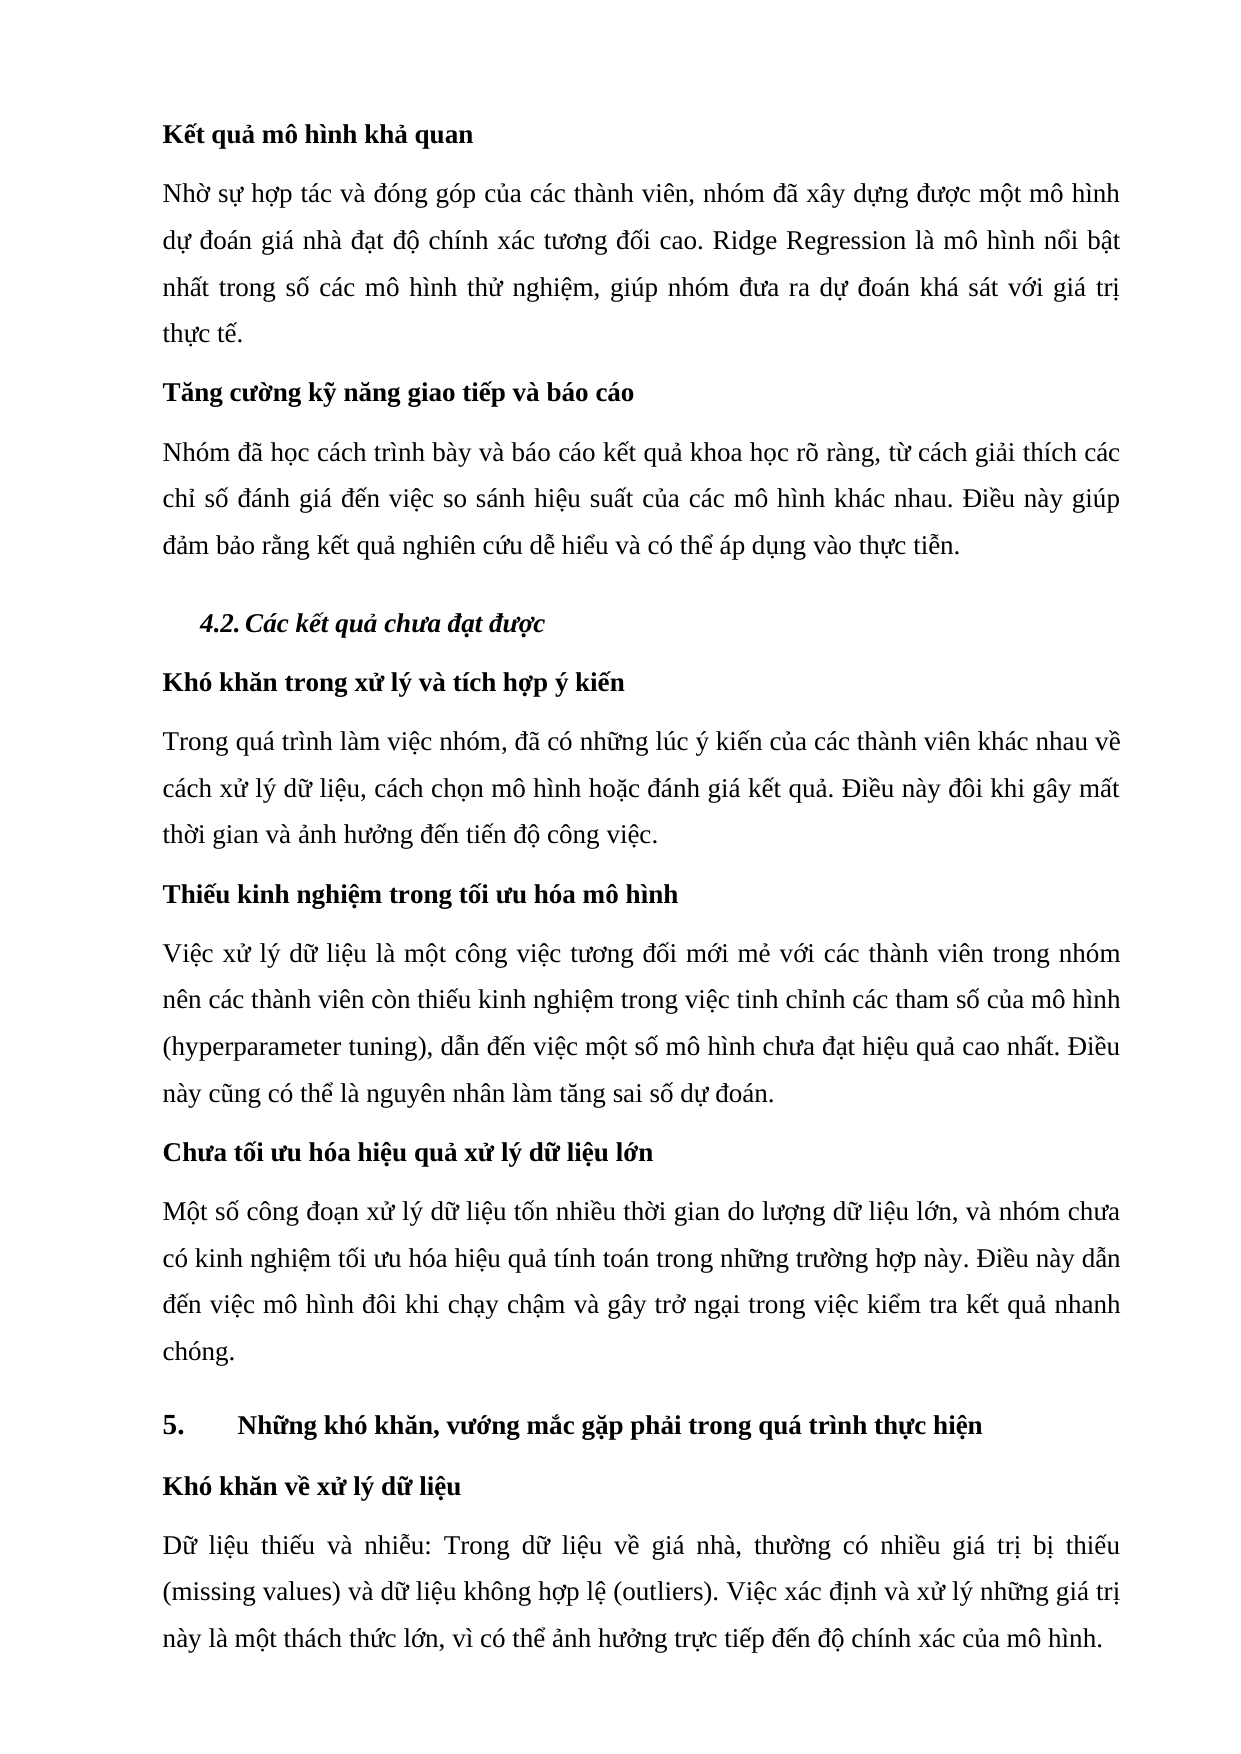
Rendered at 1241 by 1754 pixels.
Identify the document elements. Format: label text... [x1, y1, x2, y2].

text Tăng cường kỹ năng giao tiếp và báo cáo [162, 376, 1122, 408]
text Chưa tối ưu hóa hiệu quả xử lý dữ liệu lớn [162, 1136, 1122, 1167]
text Việc xử lý dữ liệu là một công việc tương đối mới mẻ với các thành viên trong nhóm nên các thành viên còn thiếu kinh nghiệm trong việc tinh chỉnh các tham số của mô hình (hyperparameter tuning), dẫn đến việc một số mô hình chưa đạt hiệu quả cao nhất. Điều này cũng có thể là nguyên nhân làm tăng sai số dự đoán. [162, 937, 1122, 1108]
subtitle Các kết quả chưa đạt được [200, 607, 1122, 638]
text Một số công đoạn xử lý dữ liệu tốn nhiều thời gian do lượng dữ liệu lớn, và nhóm chưa có kinh nghiệm tối ưu hóa hiệu quả tính toán trong những trường hợp này. Điều này dẫn đến việc mô hình đôi khi chạy chậm và gây trở ngại trong việc kiểm tra kết quả nhanh chóng. [162, 1195, 1122, 1366]
text Nhóm đã học cách trình bày và báo cáo kết quả khoa học rõ ràng, từ cách giải thích các chỉ số đánh giá đến việc so sánh hiệu suất của các mô hình khác nhau. Điều này giúp đảm bảo rằng kết quả nghiên cứu dễ hiểu và có thể áp dụng vào thực tiễn. [162, 436, 1122, 560]
text Nhờ sự hợp tác và đóng góp của các thành viên, nhóm đã xây dựng được một mô hình dự đoán giá nhà đạt độ chính xác tương đối cao. Ridge Regression là mô hình nổi bật nhất trong số các mô hình thử nghiệm, giúp nhóm đưa ra dự đoán khá sát với giá trị thực tế. [162, 177, 1122, 348]
text Thiếu kinh nghiệm trong tối ưu hóa mô hình [162, 878, 1122, 909]
subtitle Những khó khăn, vướng mắc gặp phải trong quá trình thực hiện [162, 1407, 1122, 1440]
text Trong quá trình làm việc nhóm, đã có những lúc ý kiến của các thành viên khác nhau về cách xử lý dữ liệu, cách chọn mô hình hoặc đánh giá kết quả. Điều này đôi khi gây mất thời gian và ảnh hưởng đến tiến độ công việc. [162, 725, 1122, 850]
text Kết quả mô hình khả quan [162, 118, 1122, 149]
text Dữ liệu thiếu và nhiễu: Trong dữ liệu về giá nhà, thường có nhiều giá trị bị thiếu (missing values) và dữ liệu không hợp lệ (outliers). Việc xác định và xử lý những giá trị này là một thách thức lớn, vì có thể ảnh hưởng trực tiếp đến độ chính xác của mô hình. [162, 1529, 1122, 1653]
text Khó khăn về xử lý dữ liệu [162, 1470, 1122, 1501]
text Khó khăn trong xử lý và tích hợp ý kiến [162, 666, 1122, 697]
